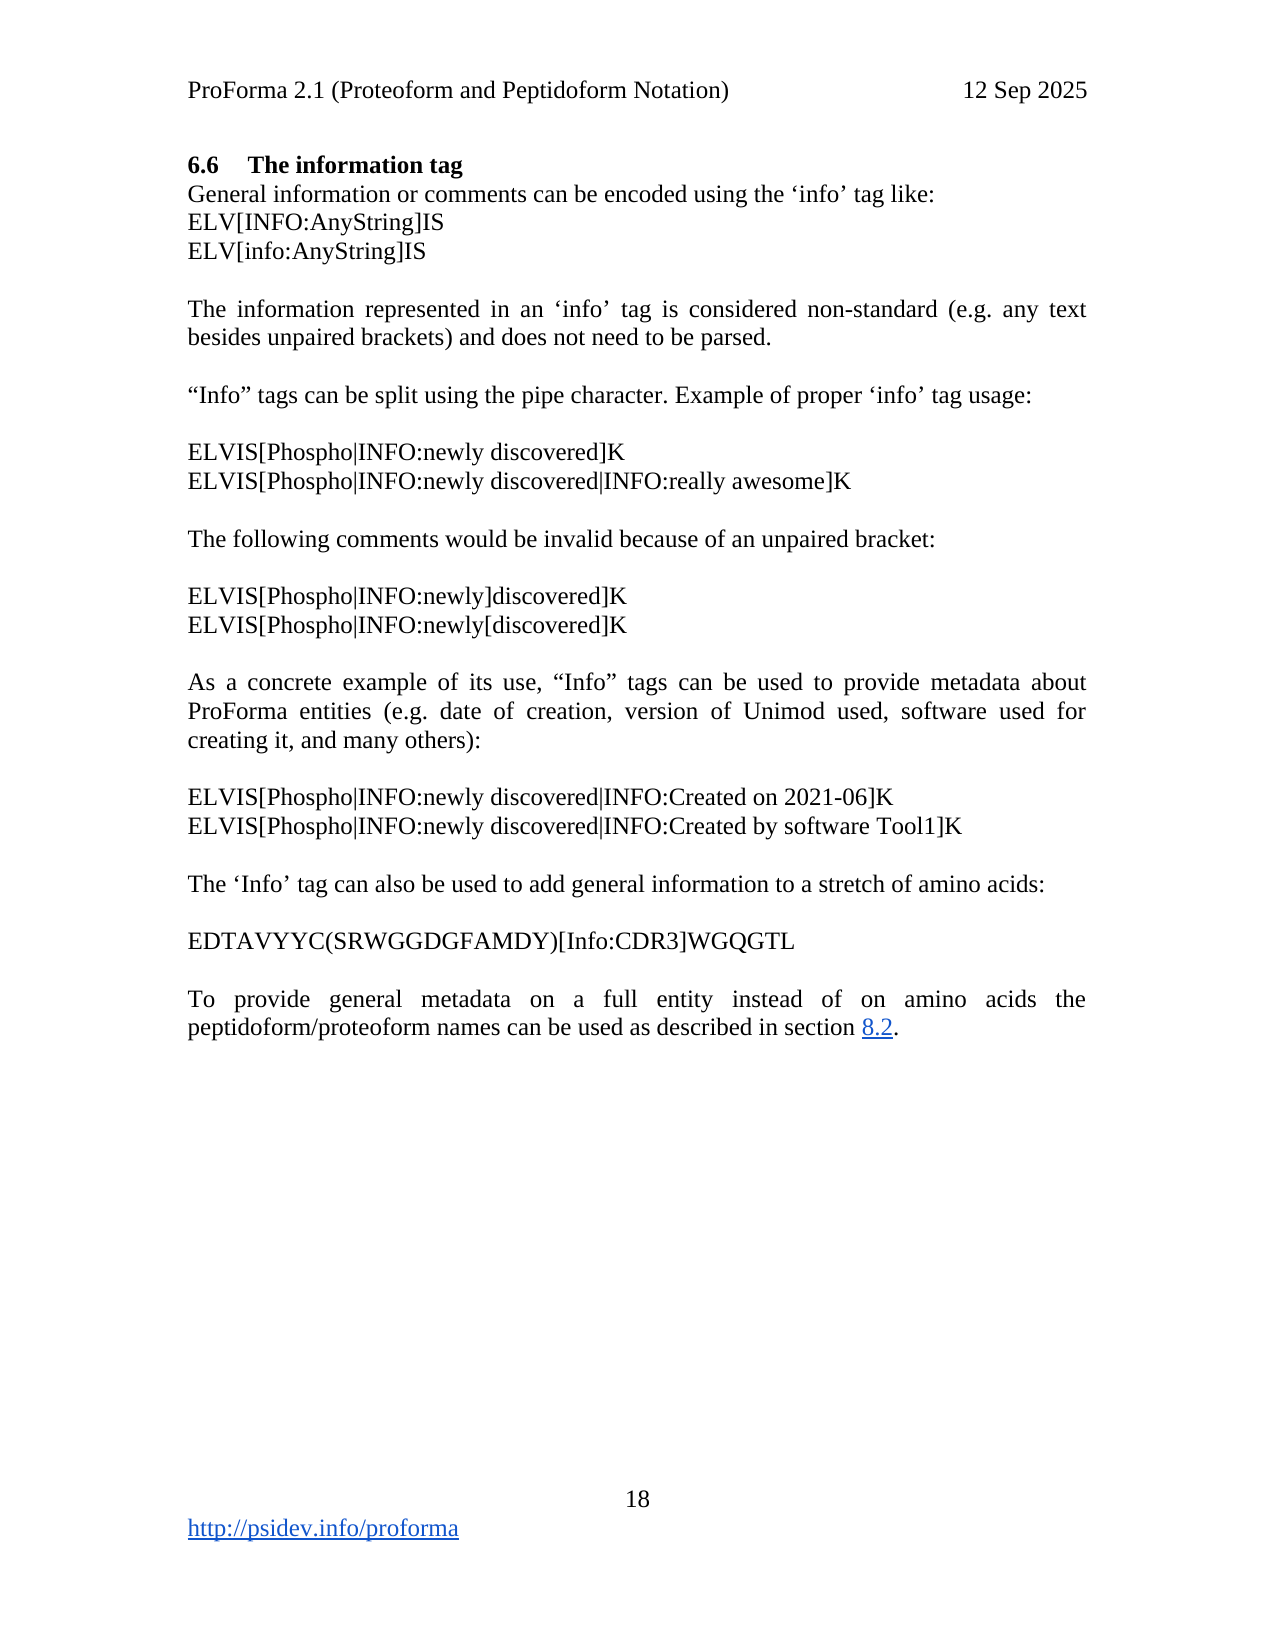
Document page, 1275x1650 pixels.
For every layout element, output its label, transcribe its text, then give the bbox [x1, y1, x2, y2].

text ELVIS[Phospho|INFO:newly discovered|INFO:really awesome]K [187, 466, 1087, 495]
text To provide general metadata on a full entity instead of on amino acids the peptidoform/proteoform names can be used as described in section 8.2. [187, 984, 1087, 1041]
text As a concrete example of its use, “Info” tags can be used to provide metadata about ProForma entities (e.g. date of creation, version of Unimod used, software used for creating it, and many others): [187, 667, 1087, 754]
text The ‘Info’ tag can also be used to add general information to a stretch of amino acids: [187, 869, 1087, 897]
subtitle The information tag [187, 150, 1087, 179]
text ELVIS[Phospho|INFO:newly discovered]K [187, 437, 1087, 466]
text The information represented in an ‘info’ tag is considered non-standard (e.g. any text besides unpaired brackets) and does not need to be parsed. [187, 294, 1087, 351]
text General information or comments can be encoded using the ‘info’ tag like: [187, 179, 1087, 207]
text The following comments would be invalid because of an unpaired bracket: [187, 524, 1087, 552]
text ELVIS[Phospho|INFO:newly[discovered]K [187, 610, 1087, 639]
text ELV[INFO:AnyString]IS [187, 207, 1087, 236]
text ELVIS[Phospho|INFO:newly discovered|INFO:Created on 2021-06]K [187, 782, 1087, 811]
text ELVIS[Phospho|INFO:newly]discovered]K [187, 581, 1087, 610]
text EDTAVYYC(SRWGGDGFAMDY)[Info:CDR3]WGQGTL [187, 926, 1087, 955]
text “Info” tags can be split using the pipe character. Example of proper ‘info’ tag usage: [187, 380, 1087, 409]
text ELV[info:AnyString]IS [187, 236, 1087, 265]
text ELVIS[Phospho|INFO:newly discovered|INFO:Created by software Tool1]K [187, 811, 1087, 840]
